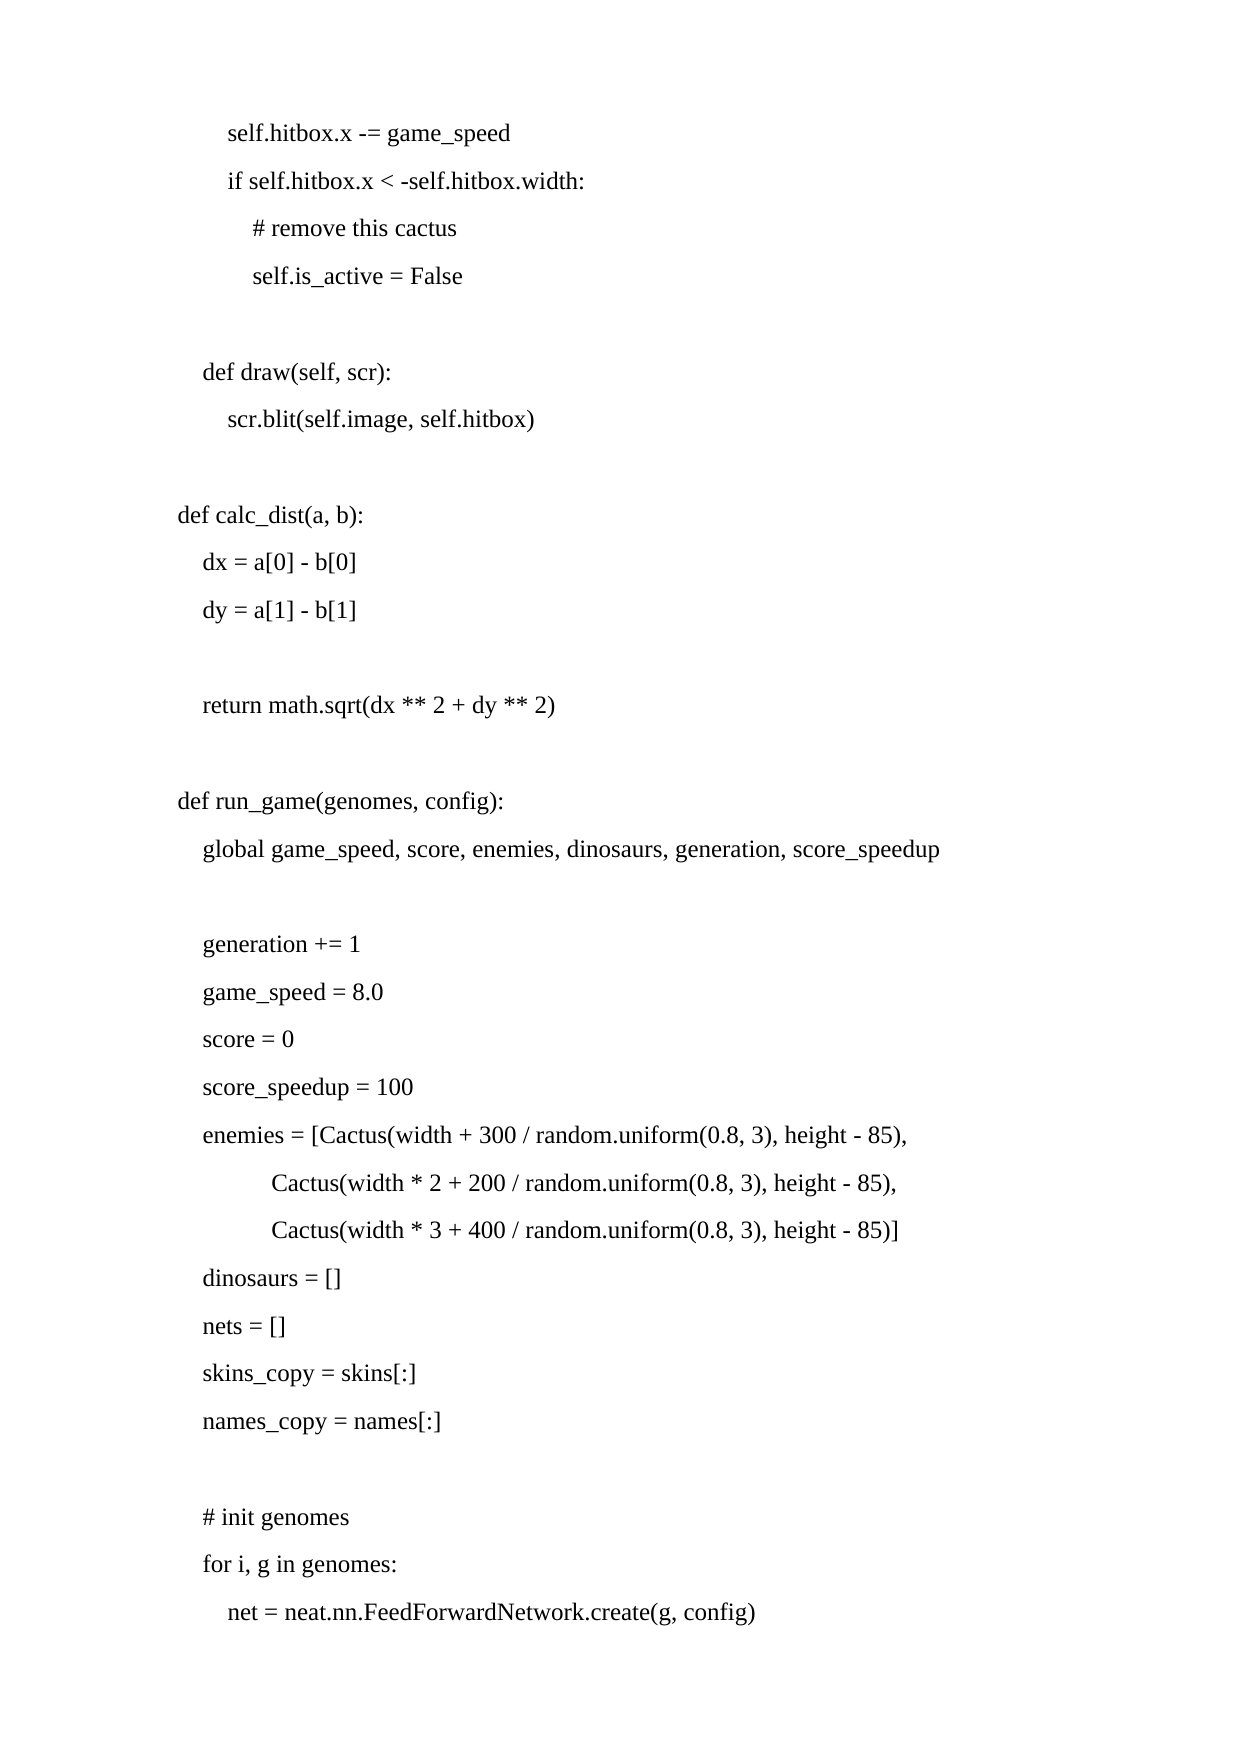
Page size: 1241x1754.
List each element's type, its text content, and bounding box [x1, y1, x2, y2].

text dx = a[0] - b[0] [177, 547, 1152, 576]
text Cactus(width * 2 + 200 / random.uniform(0.8, 3), height - 85), [177, 1168, 1152, 1196]
text names_copy = names[:] [177, 1406, 1152, 1435]
text game_speed = 8.0 [177, 977, 1152, 1006]
text return math.sqrt(dx ** 2 + dy ** 2) [177, 691, 1152, 719]
text def calc_dist(a, b): [177, 500, 1152, 528]
text skins_copy = skins[:] [177, 1358, 1152, 1387]
text self.is_active = False [177, 261, 1152, 290]
text net = neat.nn.FeedForwardNetwork.create(g, config) [177, 1597, 1152, 1626]
text # remove this cactus [177, 213, 1152, 242]
text self.hitbox.x -= game_speed [177, 118, 1152, 147]
text for i, g in genomes: [177, 1549, 1152, 1578]
text if self.hitbox.x < -self.hitbox.width: [177, 166, 1152, 194]
text dy = a[1] - b[1] [177, 595, 1152, 624]
text def draw(self, scr): [177, 357, 1152, 385]
text scr.blit(self.image, self.hitbox) [177, 404, 1152, 433]
text global game_speed, score, enemies, dinosaurs, generation, score_speedup [177, 834, 1152, 862]
text def run_game(genomes, config): [177, 786, 1152, 815]
text generation += 1 [177, 929, 1152, 958]
text Cactus(width * 3 + 400 / random.uniform(0.8, 3), height - 85)] [177, 1215, 1152, 1244]
text dinosaurs = [] [177, 1263, 1152, 1292]
text score = 0 [177, 1024, 1152, 1053]
text nets = [] [177, 1311, 1152, 1339]
text enemies = [Cactus(width + 300 / random.uniform(0.8, 3), height - 85), [177, 1120, 1152, 1149]
text score_speedup = 100 [177, 1072, 1152, 1101]
text # init genomes [177, 1502, 1152, 1530]
